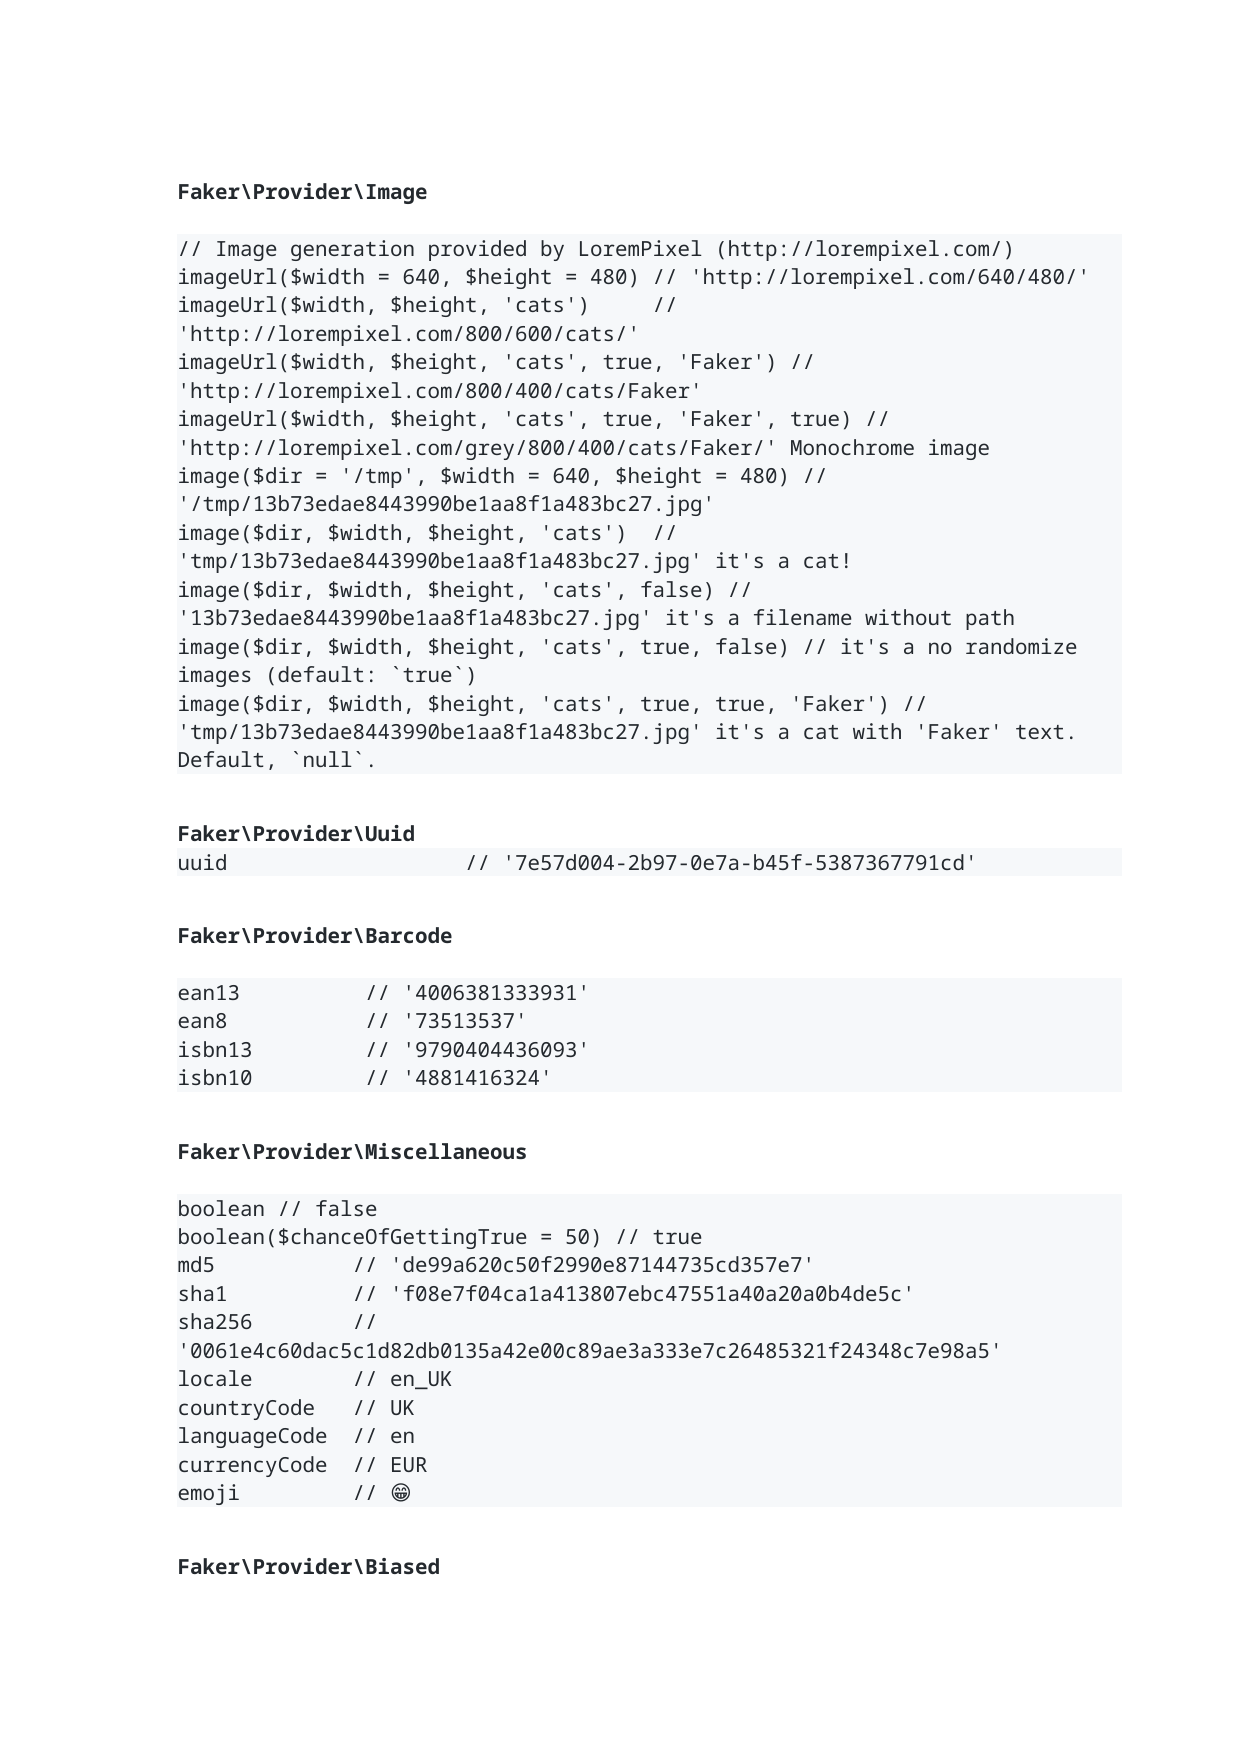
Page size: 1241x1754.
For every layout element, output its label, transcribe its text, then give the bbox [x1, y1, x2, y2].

text boolean // false [177, 1194, 1122, 1222]
text emoji // 😁 [177, 1478, 1122, 1507]
text sha256 // '0061e4c60dac5c1d82db0135a42e00c89ae3a333e7c26485321f24348c7e98a5' [177, 1307, 1122, 1364]
text currencyCode // EUR [177, 1450, 1122, 1478]
subtitle Faker\Provider\Miscellaneous [177, 1137, 1122, 1166]
text imageUrl($width = 640, $height = 480) // 'http://lorempixel.com/640/480/' [177, 262, 1122, 291]
text image($dir, $width, $height, 'cats', false) // '13b73edae8443990be1aa8f1a483bc27.jpg' it's a filename without path [177, 575, 1122, 632]
text imageUrl($width, $height, 'cats') // 'http://lorempixel.com/800/600/cats/' [177, 291, 1122, 347]
text image($dir, $width, $height, 'cats') // 'tmp/13b73edae8443990be1aa8f1a483bc27.jpg' it's a cat! [177, 518, 1122, 575]
subtitle Faker\Provider\Barcode [177, 922, 1122, 950]
text isbn13 // '9790404436093' [177, 1035, 1122, 1063]
text languageCode // en [177, 1421, 1122, 1450]
text sha1 // 'f08e7f04ca1a413807ebc47551a40a20a0b4de5c' [177, 1279, 1122, 1307]
text ean13 // '4006381333931' [177, 978, 1122, 1007]
text // Image generation provided by LoremPixel (http://lorempixel.com/) [177, 234, 1122, 262]
text image($dir, $width, $height, 'cats', true, false) // it's a no randomize images (default: `true`) [177, 632, 1122, 689]
text isbn10 // '4881416324' [177, 1063, 1122, 1092]
subtitle Faker\Provider\Image [177, 177, 1122, 206]
text countryCode // UK [177, 1393, 1122, 1421]
subtitle Faker\Provider\Biased [177, 1552, 1122, 1580]
text image($dir = '/tmp', $width = 640, $height = 480) // '/tmp/13b73edae8443990be1aa8f1a483bc27.jpg' [177, 461, 1122, 518]
text locale // en_UK [177, 1364, 1122, 1393]
text image($dir, $width, $height, 'cats', true, true, 'Faker') // 'tmp/13b73edae8443990be1aa8f1a483bc27.jpg' it's a cat with 'Faker' text. Default, `null`. [177, 689, 1122, 774]
text ean8 // '73513537' [177, 1007, 1122, 1035]
text imageUrl($width, $height, 'cats', true, 'Faker', true) // 'http://lorempixel.com/grey/800/400/cats/Faker/' Monochrome image [177, 404, 1122, 461]
text imageUrl($width, $height, 'cats', true, 'Faker') // 'http://lorempixel.com/800/400/cats/Faker' [177, 347, 1122, 404]
text md5 // 'de99a620c50f2990e87144735cd357e7' [177, 1251, 1122, 1279]
text boolean($chanceOfGettingTrue = 50) // true [177, 1222, 1122, 1251]
text uuid // '7e57d004-2b97-0e7a-b45f-5387367791cd' [177, 848, 1122, 876]
subtitle Faker\Provider\Uuid [177, 819, 1122, 848]
